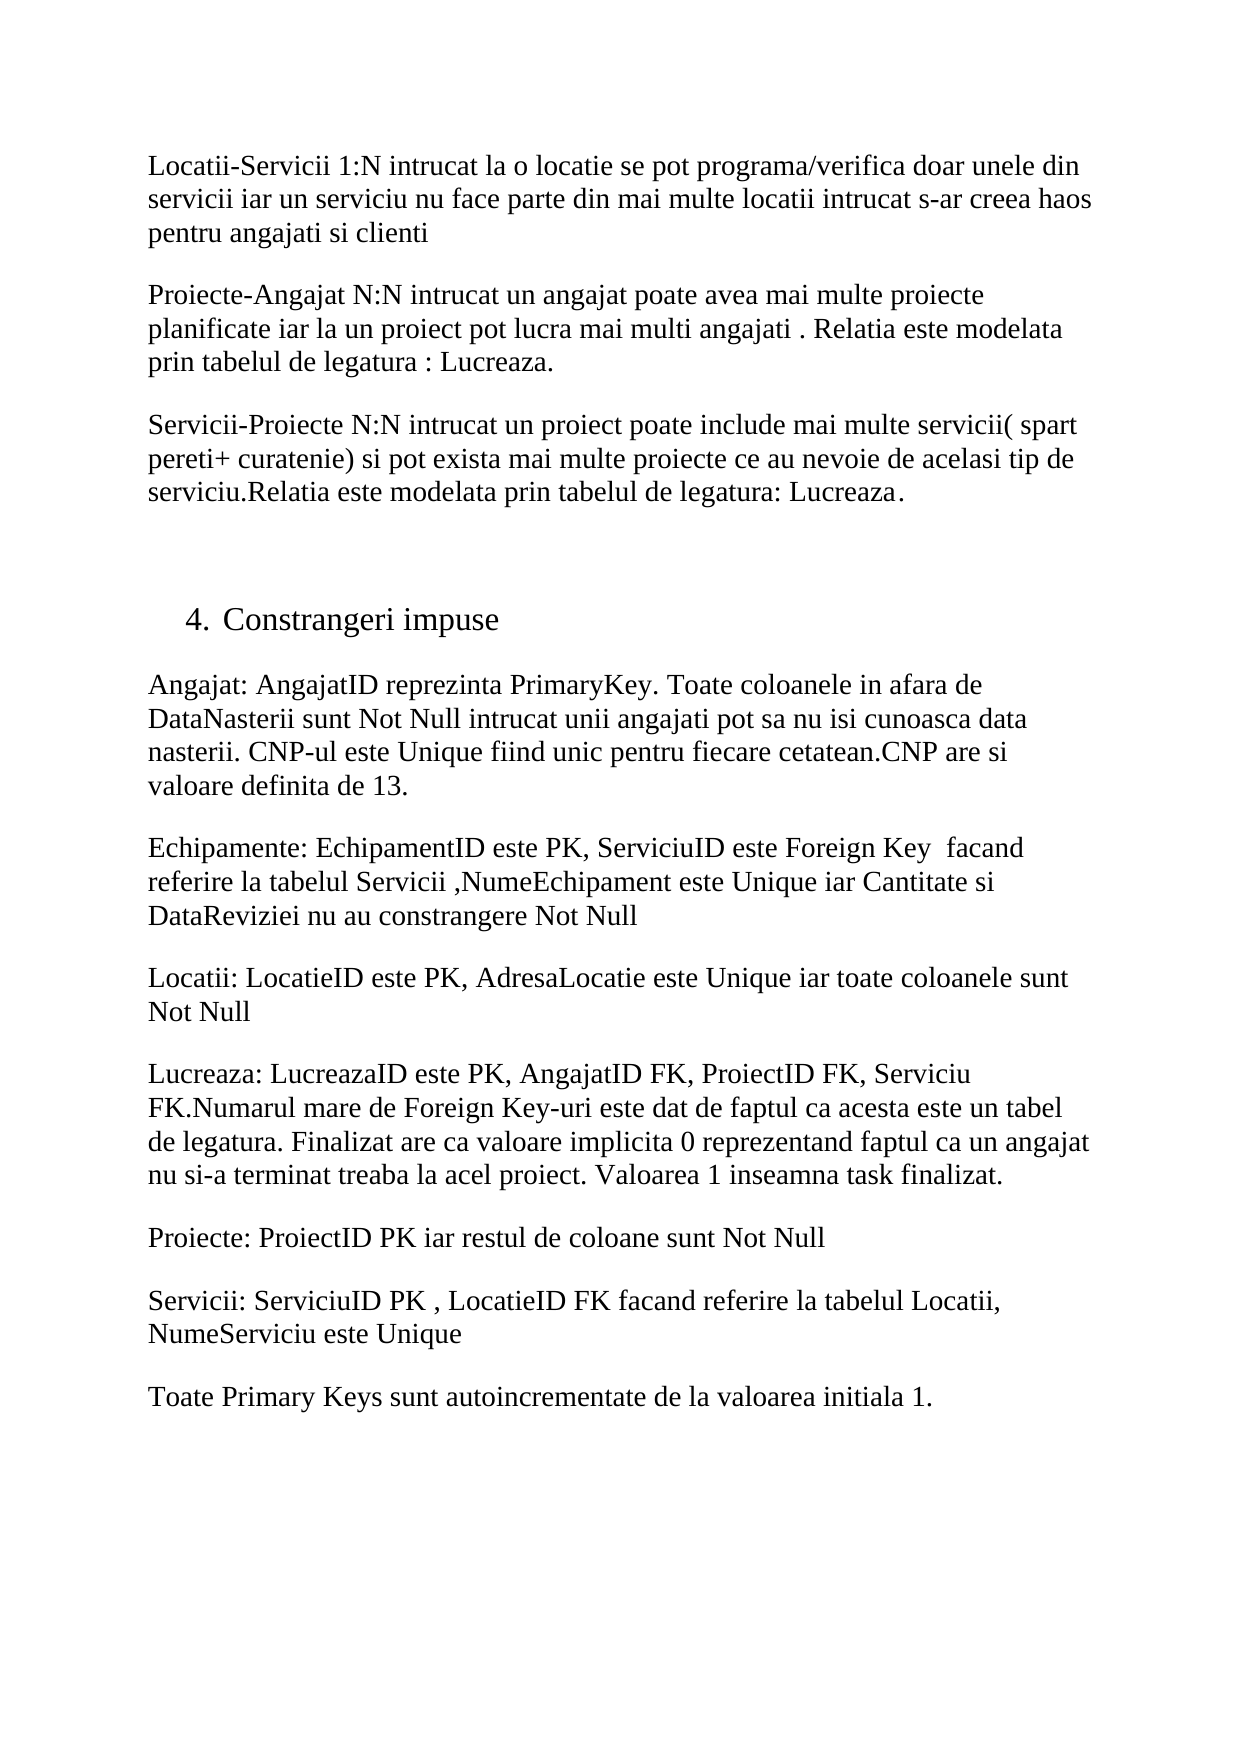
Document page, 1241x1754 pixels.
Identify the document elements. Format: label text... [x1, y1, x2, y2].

text Locatii: LocatieID este PK, AdresaLocatie este Unique iar toate coloanele sunt Not Null [148, 960, 1093, 1027]
text Toate Primary Keys sunt autoincrementate de la valoarea initiala 1. [148, 1379, 1093, 1412]
text Proiecte-Angajat N:N intrucat un angajat poate avea mai multe proiecte planificate iar la un proiect pot lucra mai multi angajati . Relatia este modelata prin tabelul de legatura : Lucreaza. [148, 277, 1093, 378]
text Proiecte: ProiectID PK iar restul de coloane sunt Not Null [148, 1220, 1093, 1253]
text Servicii-Proiecte N:N intrucat un proiect poate include mai multe servicii( spart pereti+ curatenie) si pot exista mai multe proiecte ce au nevoie de acelasi tip de serviciu.Relatia este modelata prin tabelul de legatura: Lucreaza . [148, 407, 1093, 508]
text Echipamente: EchipamentID este PK, ServiciuID este Foreign Key facand referire la tabelul Servicii ,NumeEchipament este Unique iar Cantitate si DataReviziei nu au constrangere Not Null [148, 831, 1093, 931]
text Lucreaza: LucreazaID este PK, AngajatID FK, ProiectID FK, Serviciu FK.Numarul mare de Foreign Key-uri este dat de faptul ca acesta este un tabel de legatura. Finalizat are ca valoare implicita 0 reprezentand faptul ca un angajat nu si-a terminat treaba la acel proiect. Valoarea 1 inseamna task finalizat. [148, 1057, 1093, 1191]
text Servicii: ServiciuID PK , LocatieID FK facand referire la tabelul Locatii, NumeServiciu este Unique [148, 1283, 1093, 1350]
text Locatii-Servicii 1:N intrucat la o locatie se pot programa/verifica doar unele din servicii iar un serviciu nu face parte din mai multe locatii intrucat s-ar creea haos pentru angajati si clienti [148, 148, 1093, 248]
text Angajat: AngajatID reprezinta PrimaryKey. Toate coloanele in afara de DataNasterii sunt Not Null intrucat unii angajati pot sa nu isi cunoasca data nasterii. CNP-ul este Unique fiind unic pentru fiecare cetatean.CNP are si valoare definita de 13. [148, 667, 1093, 801]
list Constrangeri impuse [185, 600, 1093, 638]
